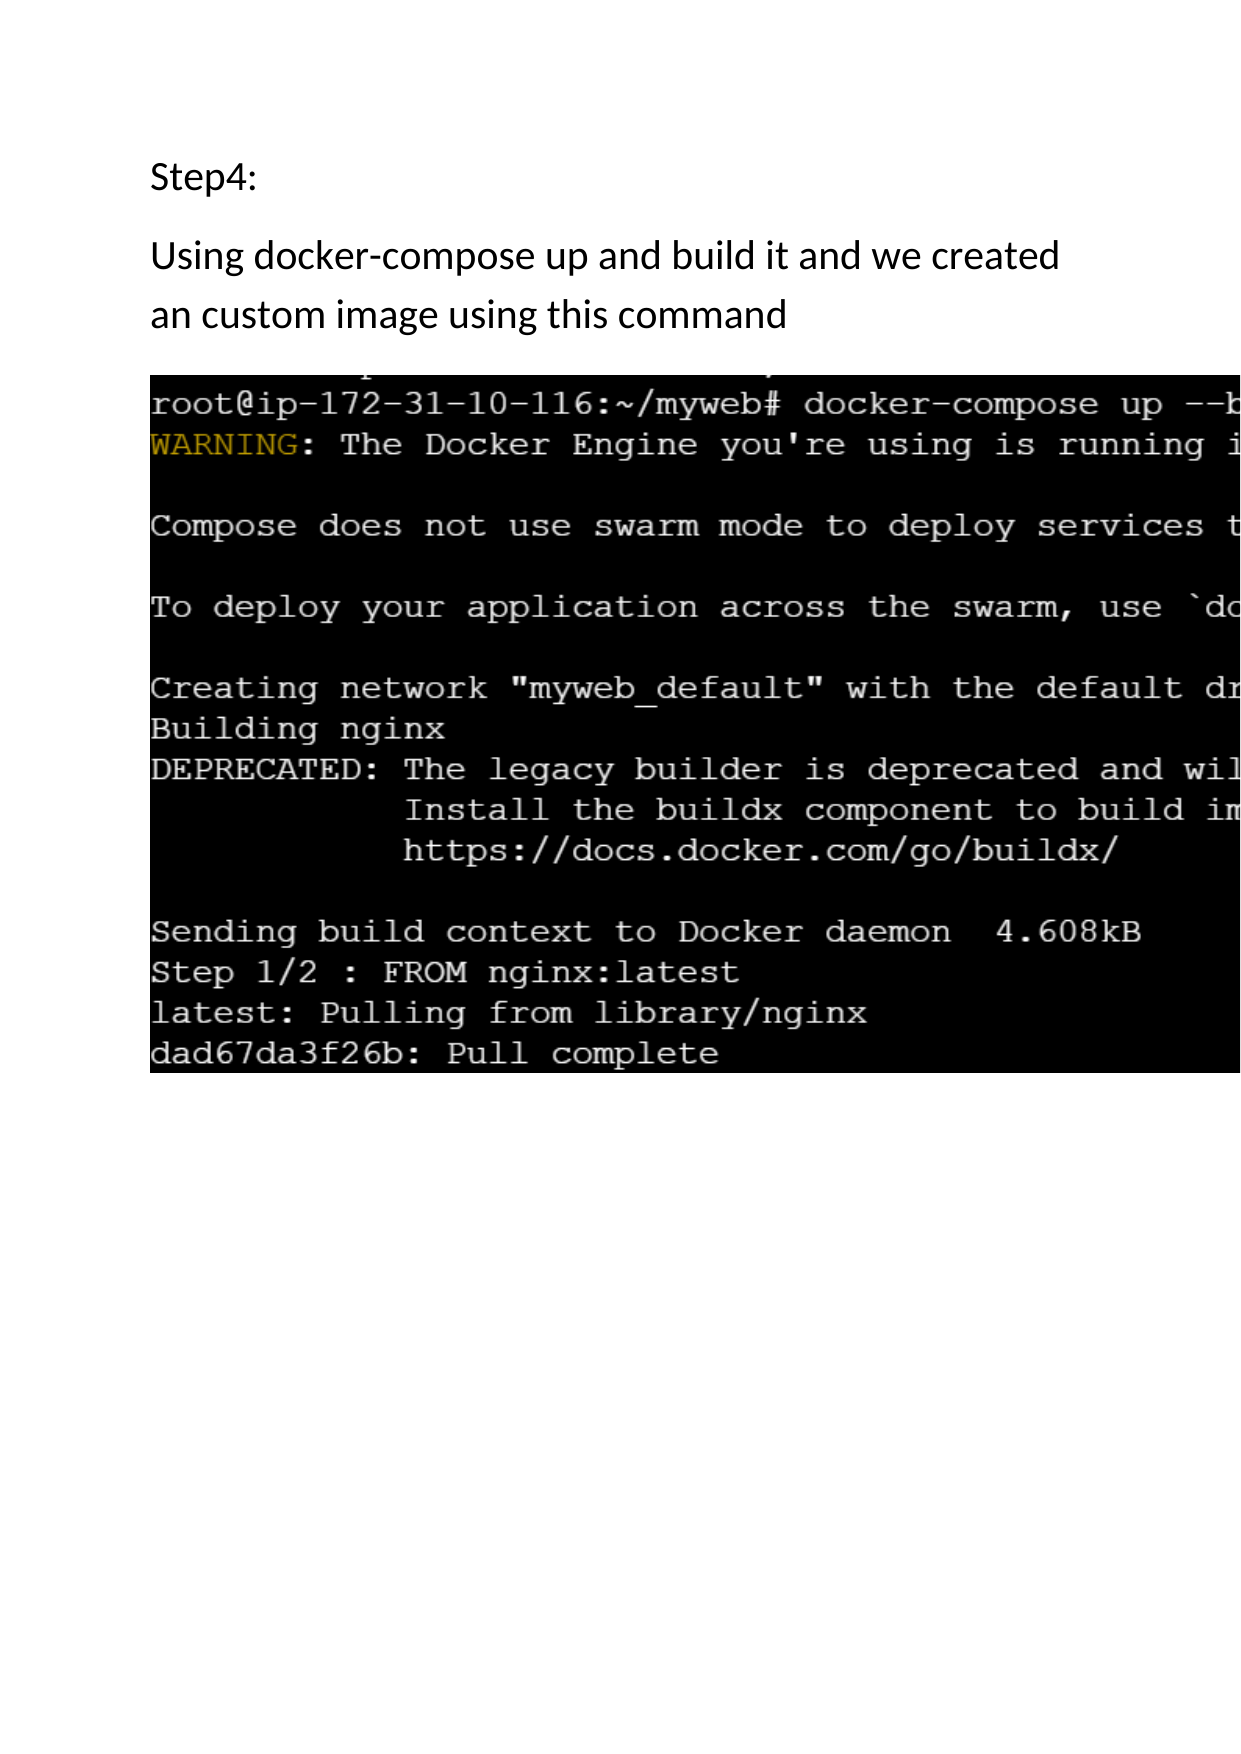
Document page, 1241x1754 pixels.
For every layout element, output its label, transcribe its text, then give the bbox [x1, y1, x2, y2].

text Step4: [150, 150, 1090, 201]
picture [150, 375, 1241, 1073]
text Using docker-compose up and build it and we created an custom image using this command [150, 229, 1090, 338]
